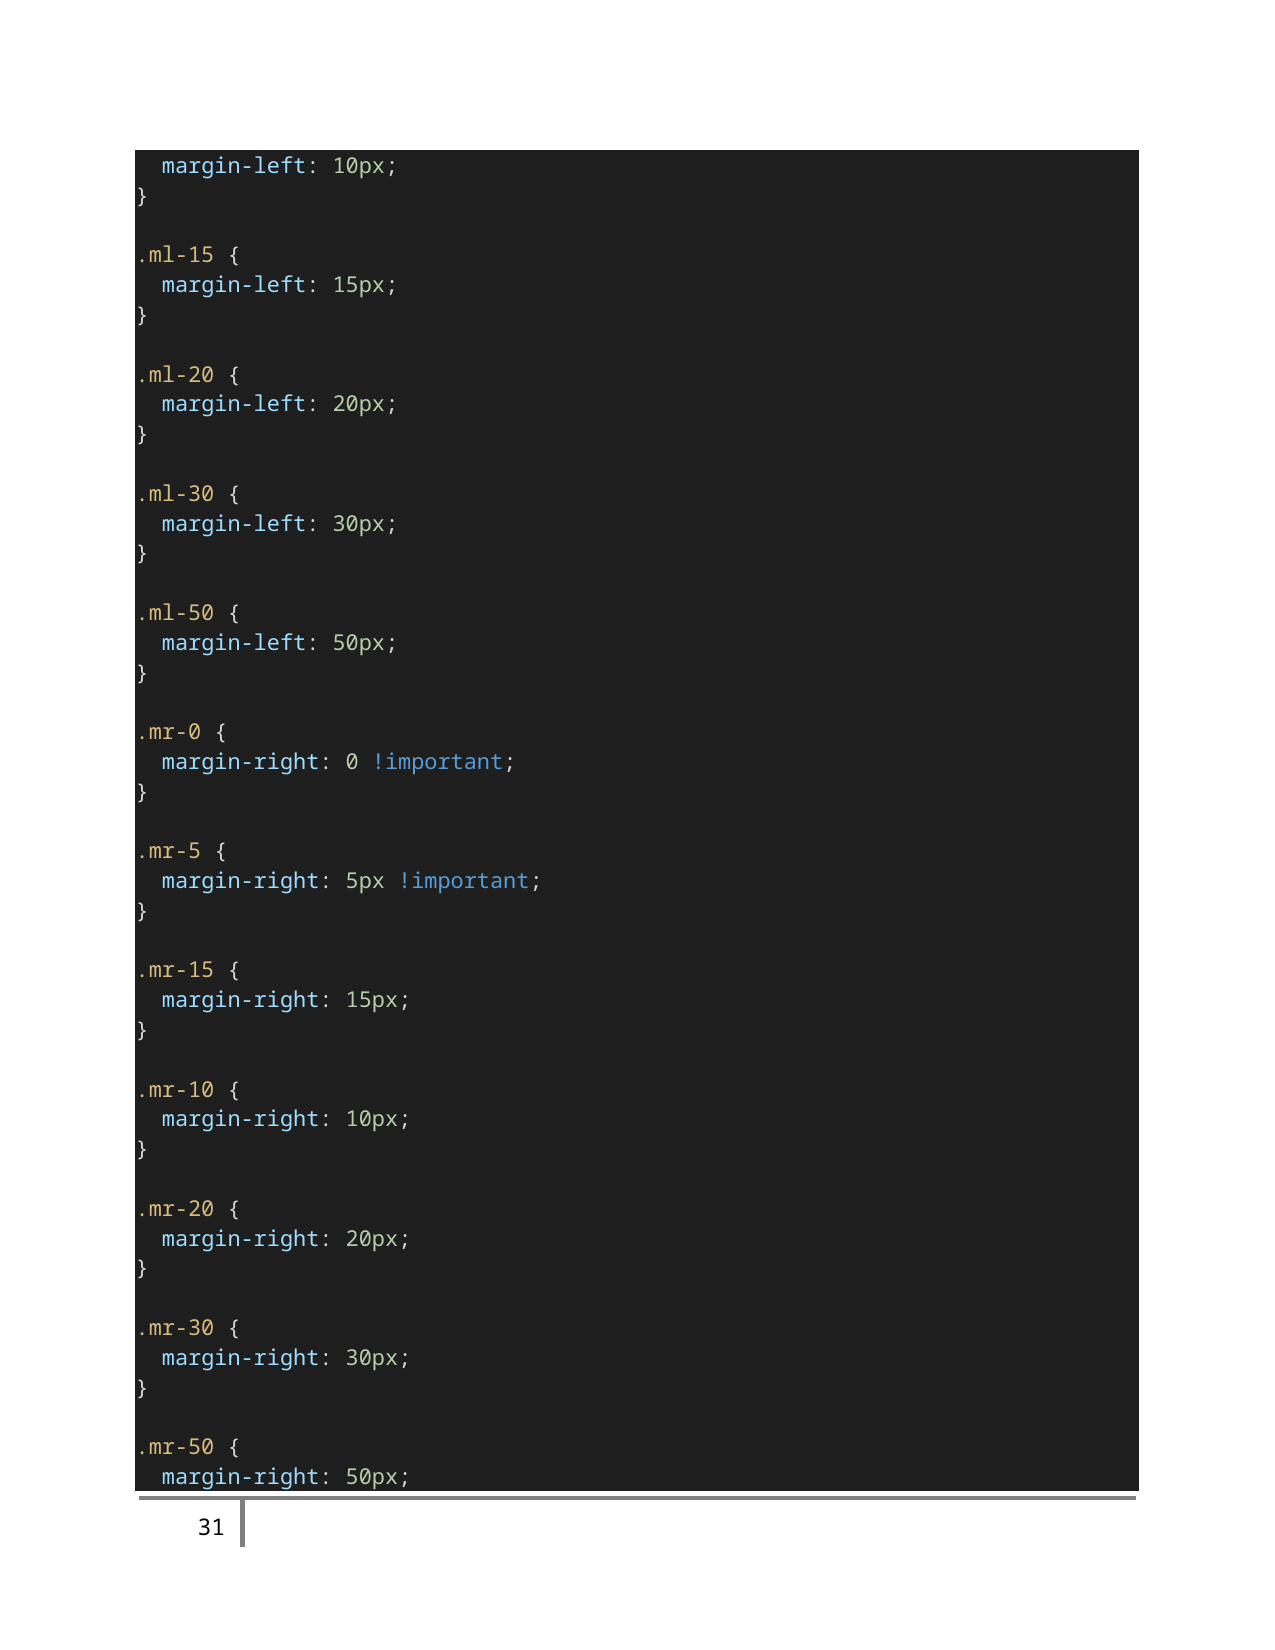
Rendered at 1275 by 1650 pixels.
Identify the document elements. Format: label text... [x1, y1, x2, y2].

text .mr-50 { [135, 1431, 1139, 1461]
text margin-left: 15px; [135, 269, 1139, 299]
text } [135, 776, 1139, 805]
text .ml-50 { [135, 597, 1139, 627]
text } [135, 537, 1139, 567]
text .mr-10 { [135, 1073, 1139, 1103]
text .mr-15 { [135, 954, 1139, 984]
text margin-right: 10px; [135, 1103, 1139, 1133]
text .mr-20 { [135, 1193, 1139, 1222]
text margin-left: 30px; [135, 507, 1139, 537]
text margin-right: 30px; [135, 1342, 1139, 1371]
text .ml-30 { [135, 478, 1139, 507]
text } [135, 418, 1139, 448]
text margin-right: 20px; [135, 1222, 1139, 1252]
text } [135, 1371, 1139, 1401]
text } [135, 180, 1139, 209]
text } [135, 895, 1139, 924]
text margin-right: 5px !important; [135, 865, 1139, 895]
text } [135, 656, 1139, 686]
text margin-left: 50px; [135, 627, 1139, 656]
text .ml-15 { [135, 239, 1139, 269]
text } [135, 1014, 1139, 1044]
text margin-right: 0 !important; [135, 746, 1139, 776]
text } [135, 1252, 1139, 1282]
text margin-left: 10px; [135, 150, 1139, 180]
text .mr-0 { [135, 716, 1139, 746]
text .mr-5 { [135, 835, 1139, 865]
text .ml-20 { [135, 358, 1139, 388]
text } [135, 1133, 1139, 1163]
text margin-right: 50px; [135, 1461, 1139, 1491]
text .mr-30 { [135, 1312, 1139, 1342]
text margin-left: 20px; [135, 388, 1139, 418]
text margin-right: 15px; [135, 984, 1139, 1014]
text } [135, 299, 1139, 329]
